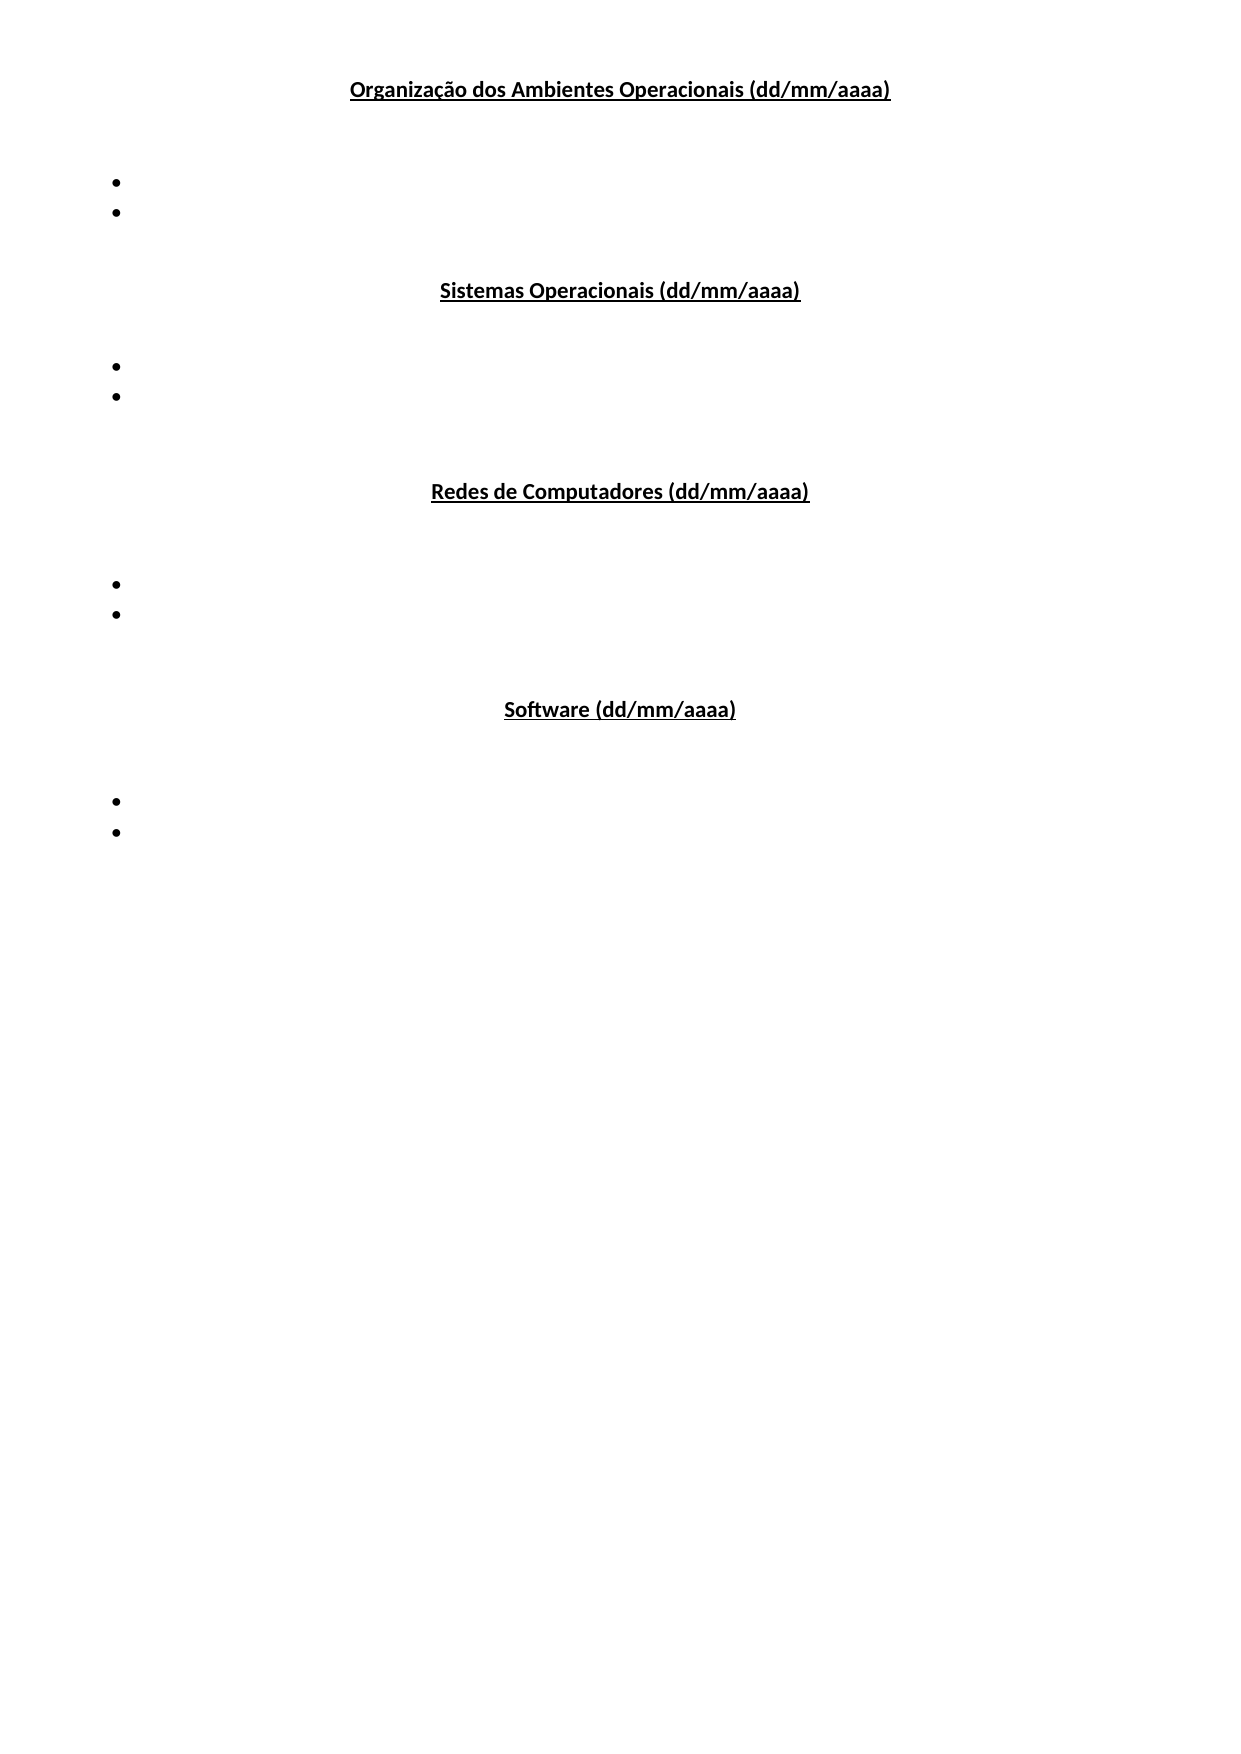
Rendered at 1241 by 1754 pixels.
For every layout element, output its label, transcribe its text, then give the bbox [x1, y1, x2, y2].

text Software (dd/mm/aaaa) [75, 695, 1165, 723]
text Organização dos Ambientes Operacionais (dd/mm/aaaa) [75, 75, 1165, 103]
text Redes de Computadores (dd/mm/aaaa) [75, 477, 1165, 505]
text Sistemas Operacionais (dd/mm/aaaa) [75, 276, 1165, 304]
